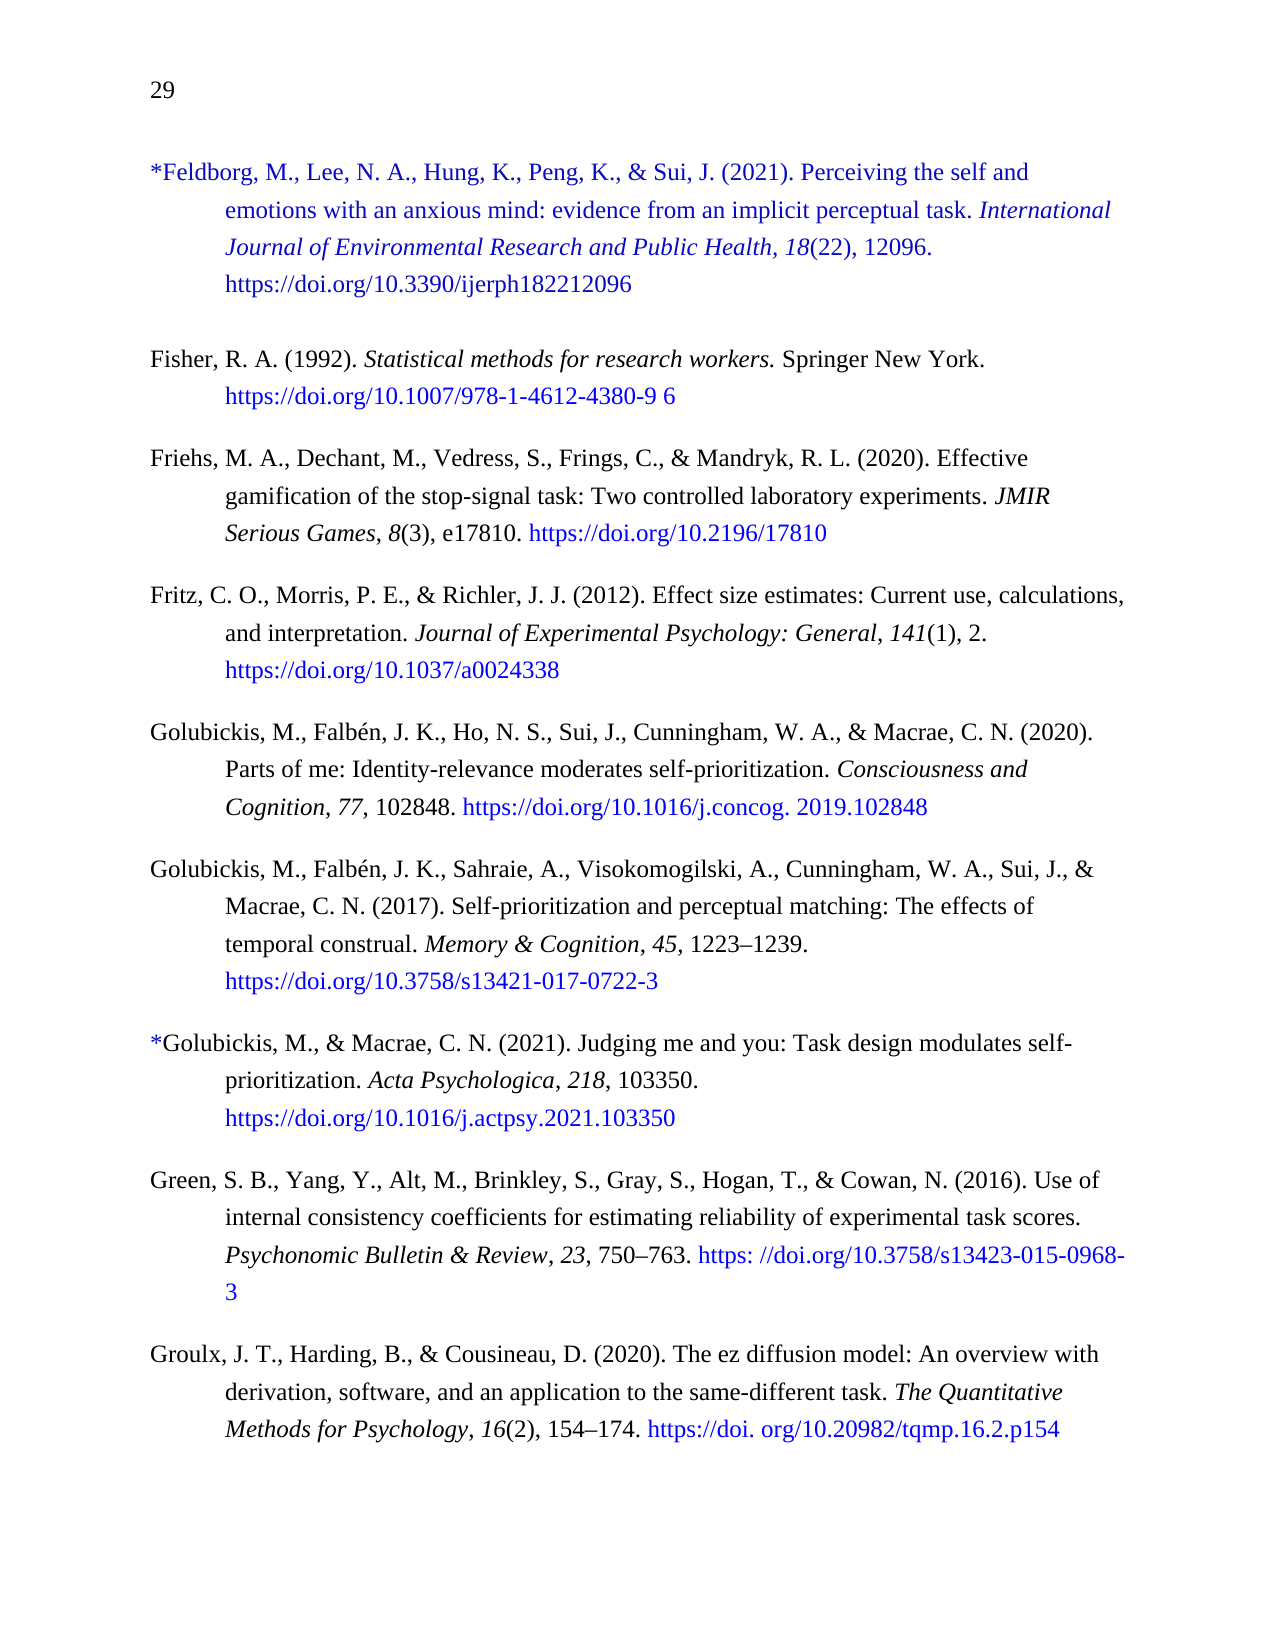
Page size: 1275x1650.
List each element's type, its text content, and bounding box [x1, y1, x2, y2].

text *Golubickis, M., & Macrae, C. N. (2021). Judging me and you: Task design modulates self-prioritization. Acta Psychologica, 218, 103350. https://doi.org/10.1016/j.actpsy.2021.103350 [150, 1028, 1125, 1132]
text Golubickis, M., Falbén, J. K., Sahraie, A., Visokomogilski, A., Cunningham, W. A., Sui, J., & Macrae, C. N. (2017). Self-prioritization and perceptual matching: The effects of temporal construal. Memory & Cognition, 45, 1223–1239. https://doi.org/10.3758/s13421-017-0722-3 [150, 854, 1125, 995]
text Golubickis, M., Falbén, J. K., Ho, N. S., Sui, J., Cunningham, W. A., & Macrae, C. N. (2020). Parts of me: Identity-relevance moderates self-prioritization. Consciousness and Cognition, 77, 102848. https://doi.org/10.1016/j.concog. 2019.102848 [150, 717, 1125, 821]
text Fritz, C. O., Morris, P. E., & Richler, J. J. (2012). Effect size estimates: Current use, calculations, and interpretation. Journal of Experimental Psychology: General, 141(1), 2. https://doi.org/10.1037/a0024338 [150, 580, 1125, 684]
text Green, S. B., Yang, Y., Alt, M., Brinkley, S., Gray, S., Hogan, T., & Cowan, N. (2016). Use of internal consistency coefficients for estimating reliability of experimental task scores. Psychonomic Bulletin & Review, 23, 750–763. https: //doi.org/10.3758/s13423-015-0968-3 [150, 1165, 1125, 1306]
text Groulx, J. T., Harding, B., & Cousineau, D. (2020). The ez diffusion model: An overview with derivation, software, and an application to the same-different task. The Quantitative Methods for Psychology, 16(2), 154–174. https://doi. org/10.20982/tqmp.16.2.p154 [150, 1339, 1125, 1443]
text Friehs, M. A., Dechant, M., Vedress, S., Frings, C., & Mandryk, R. L. (2020). Effective gamification of the stop-signal task: Two controlled laboratory experiments. JMIR Serious Games, 8(3), e17810. https://doi.org/10.2196/17810 [150, 443, 1125, 547]
text *Feldborg, M., Lee, N. A., Hung, K., Peng, K., & Sui, J. (2021). Perceiving the self and emotions with an anxious mind: evidence from an implicit perceptual task. International Journal of Environmental Research and Public Health, 18(22), 12096. https://doi.org/10.3390/ijerph182212096 [150, 157, 1125, 298]
text Fisher, R. A. (1992). Statistical methods for research workers. Springer New York. https://doi.org/10.1007/978-1-4612-4380-9 6 [150, 344, 1125, 410]
